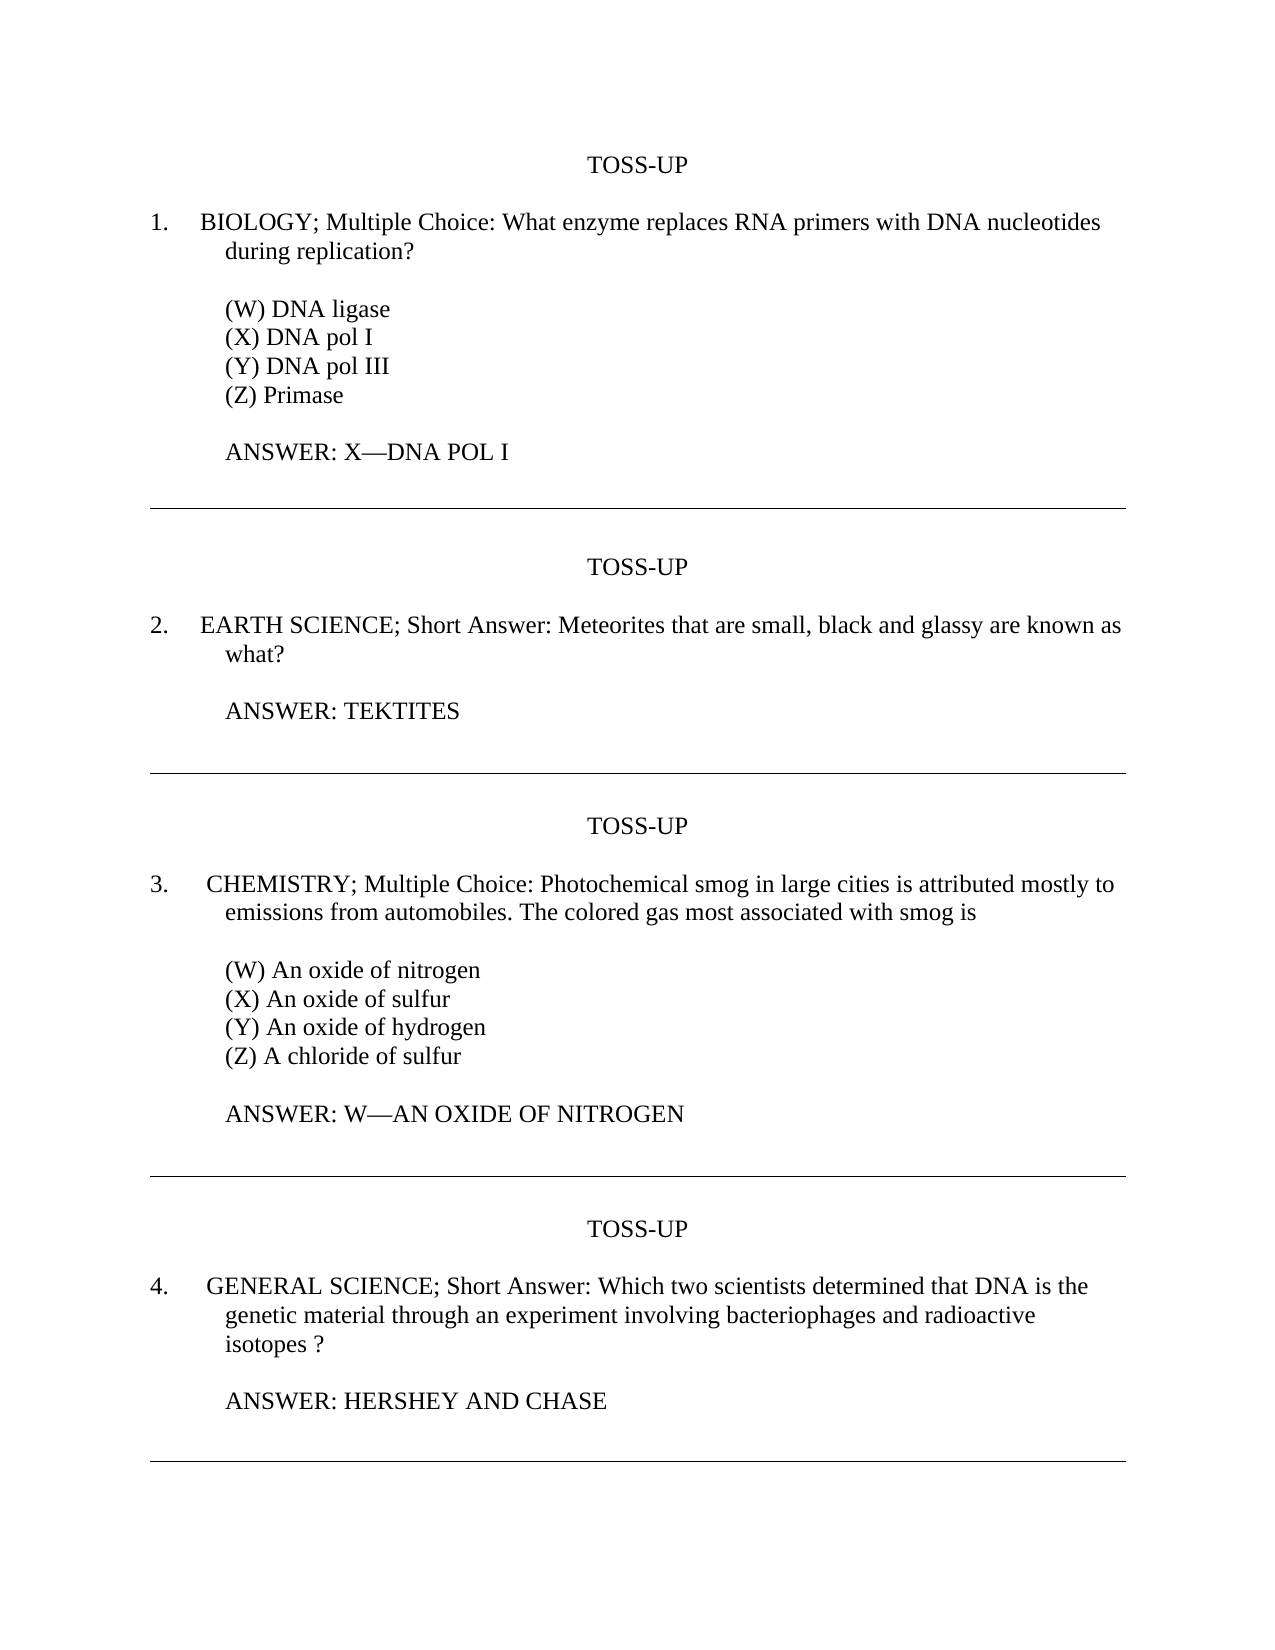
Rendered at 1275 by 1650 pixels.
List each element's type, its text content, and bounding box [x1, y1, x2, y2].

text (Z) A chloride of sulfur [225, 1041, 1125, 1070]
text what? [150, 639, 1125, 667]
text 4. GENERAL SCIENCE; Short Answer: Which two scientists determined that DNA is the [150, 1271, 1125, 1300]
text ANSWER: TEKTITES [150, 696, 1125, 725]
text ANSWER: HERSHEY AND CHASE [150, 1386, 1125, 1415]
text (W) DNA ligase [150, 294, 1125, 322]
text emissions from automobiles. The colored gas most associated with smog is [150, 897, 1125, 926]
text genetic material through an experiment involving bacteriophages and radioactive [150, 1300, 1125, 1329]
text (X) DNA pol I [150, 322, 1125, 351]
text isotopes ? [150, 1329, 1125, 1357]
text (X) An oxide of sulfur [225, 984, 1125, 1012]
text (Y) An oxide of hydrogen [225, 1012, 1125, 1041]
text TOSS-UP [150, 552, 1125, 581]
text 3. CHEMISTRY; Multiple Choice: Photochemical smog in large cities is attributed mostly to [150, 869, 1125, 897]
text (W) An oxide of nitrogen [225, 955, 1125, 984]
text TOSS-UP [150, 811, 1125, 840]
text TOSS-UP [150, 1214, 1125, 1242]
text 1. BIOLOGY; Multiple Choice: What enzyme replaces RNA primers with DNA nucleotides [150, 207, 1125, 236]
text TOSS-UP [150, 150, 1125, 179]
text (Z) Primase [150, 380, 1125, 409]
text 2. EARTH SCIENCE; Short Answer: Meteorites that are small, black and glassy are known as [150, 610, 1125, 639]
text ANSWER: X—DNA POL I [150, 437, 1125, 466]
text (Y) DNA pol III [150, 351, 1125, 380]
text during replication? [150, 236, 1125, 265]
text ANSWER: W—AN OXIDE OF NITROGEN [225, 1099, 1125, 1127]
